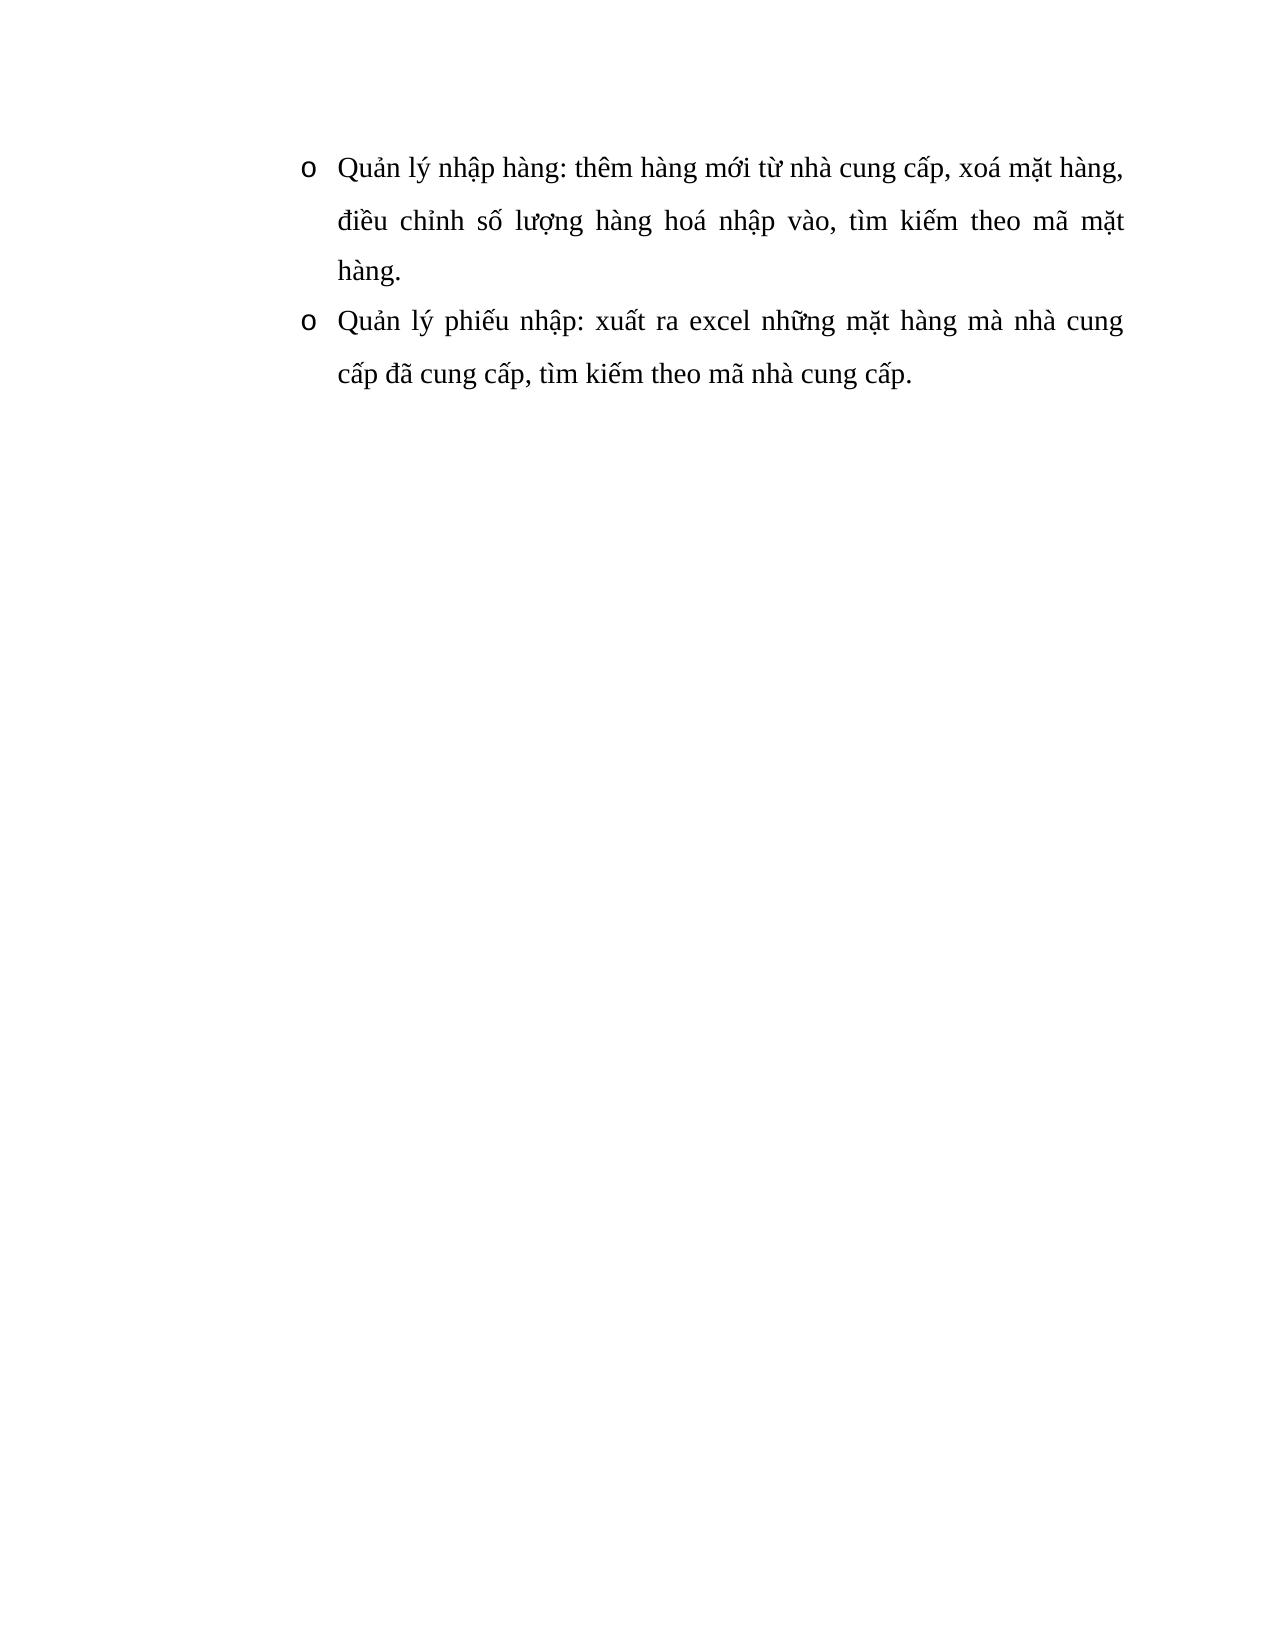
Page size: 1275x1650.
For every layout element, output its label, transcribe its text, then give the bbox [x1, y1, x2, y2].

list Quản lý phiếu nhập: xuất ra excel những mặt hàng mà nhà cung cấp đã cung cấp, tìm kiếm theo mã nhà cung cấp. [300, 303, 1125, 390]
list Quản lý nhập hàng: thêm hàng mới từ nhà cung cấp, xoá mặt hàng, điều chỉnh số lượng hàng hoá nhập vào, tìm kiếm theo mã mặt hàng. [300, 150, 1125, 287]
